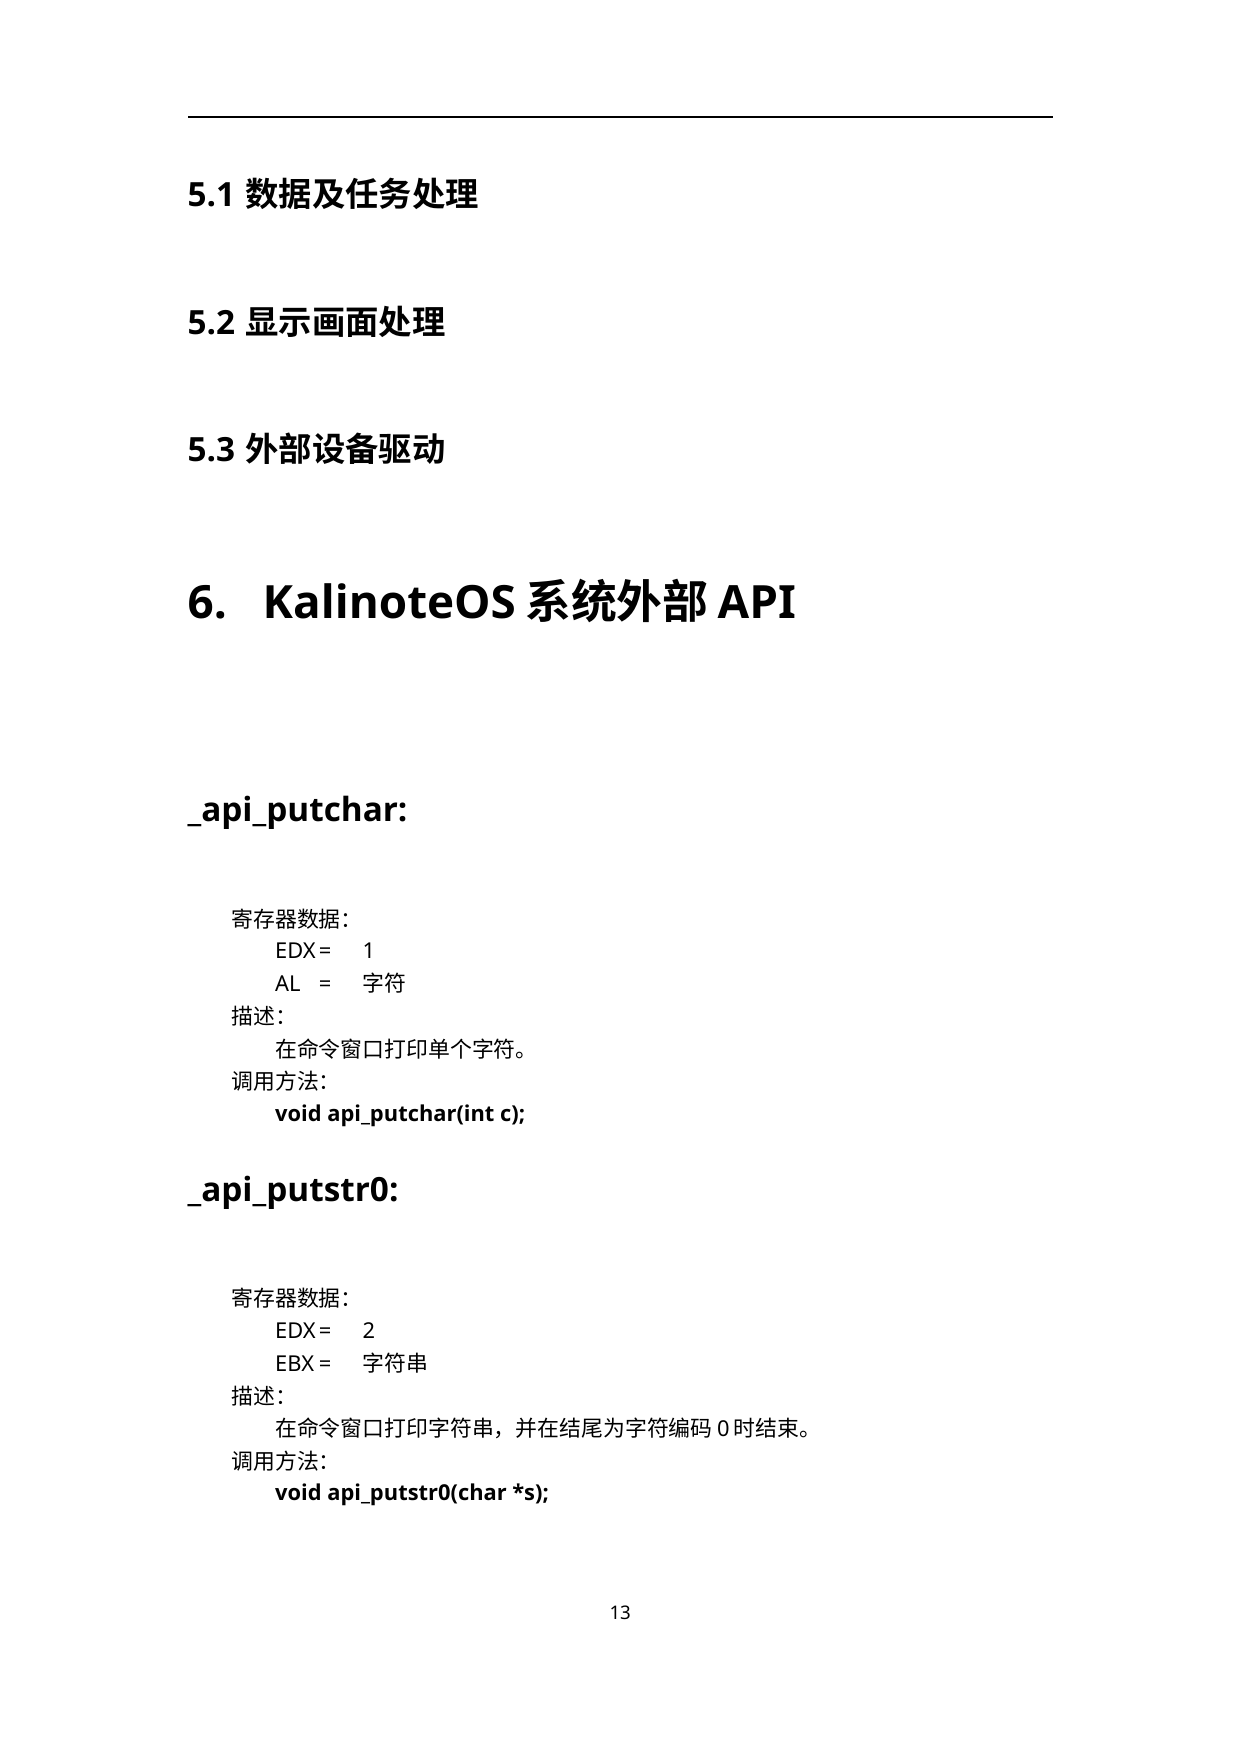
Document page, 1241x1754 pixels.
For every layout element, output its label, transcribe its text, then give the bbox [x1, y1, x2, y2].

text void api_putstr0(char *s); [231, 1476, 1053, 1508]
subtitle _api_putchar: [187, 776, 1053, 841]
text 在命令窗口打印字符串，并在结尾为字符编码0时结束。 [231, 1411, 1053, 1443]
text 调用方法： [231, 1064, 1053, 1096]
text void api_putchar(int c); [231, 1096, 1053, 1129]
text 寄存器数据： [187, 1281, 1053, 1313]
text AL = 字符 [187, 966, 1053, 999]
text EDX = 1 [187, 934, 1053, 966]
text 描述： [231, 1378, 1053, 1411]
text 在命令窗口打印单个字符。 [231, 1031, 1053, 1064]
subtitle 显示画面处理 [187, 287, 1053, 352]
subtitle _api_putstr0: [187, 1156, 1053, 1221]
text EDX = 2 [187, 1313, 1053, 1346]
text 寄存器数据： [187, 901, 1053, 934]
subtitle 数据及任务处理 [187, 160, 1053, 225]
subtitle KalinoteOS系统外部API [187, 550, 1053, 648]
subtitle 外部设备驱动 [187, 414, 1053, 479]
text 调用方法： [231, 1443, 1053, 1476]
text 描述： [231, 999, 1053, 1031]
text EBX = 字符串 [187, 1346, 1053, 1378]
